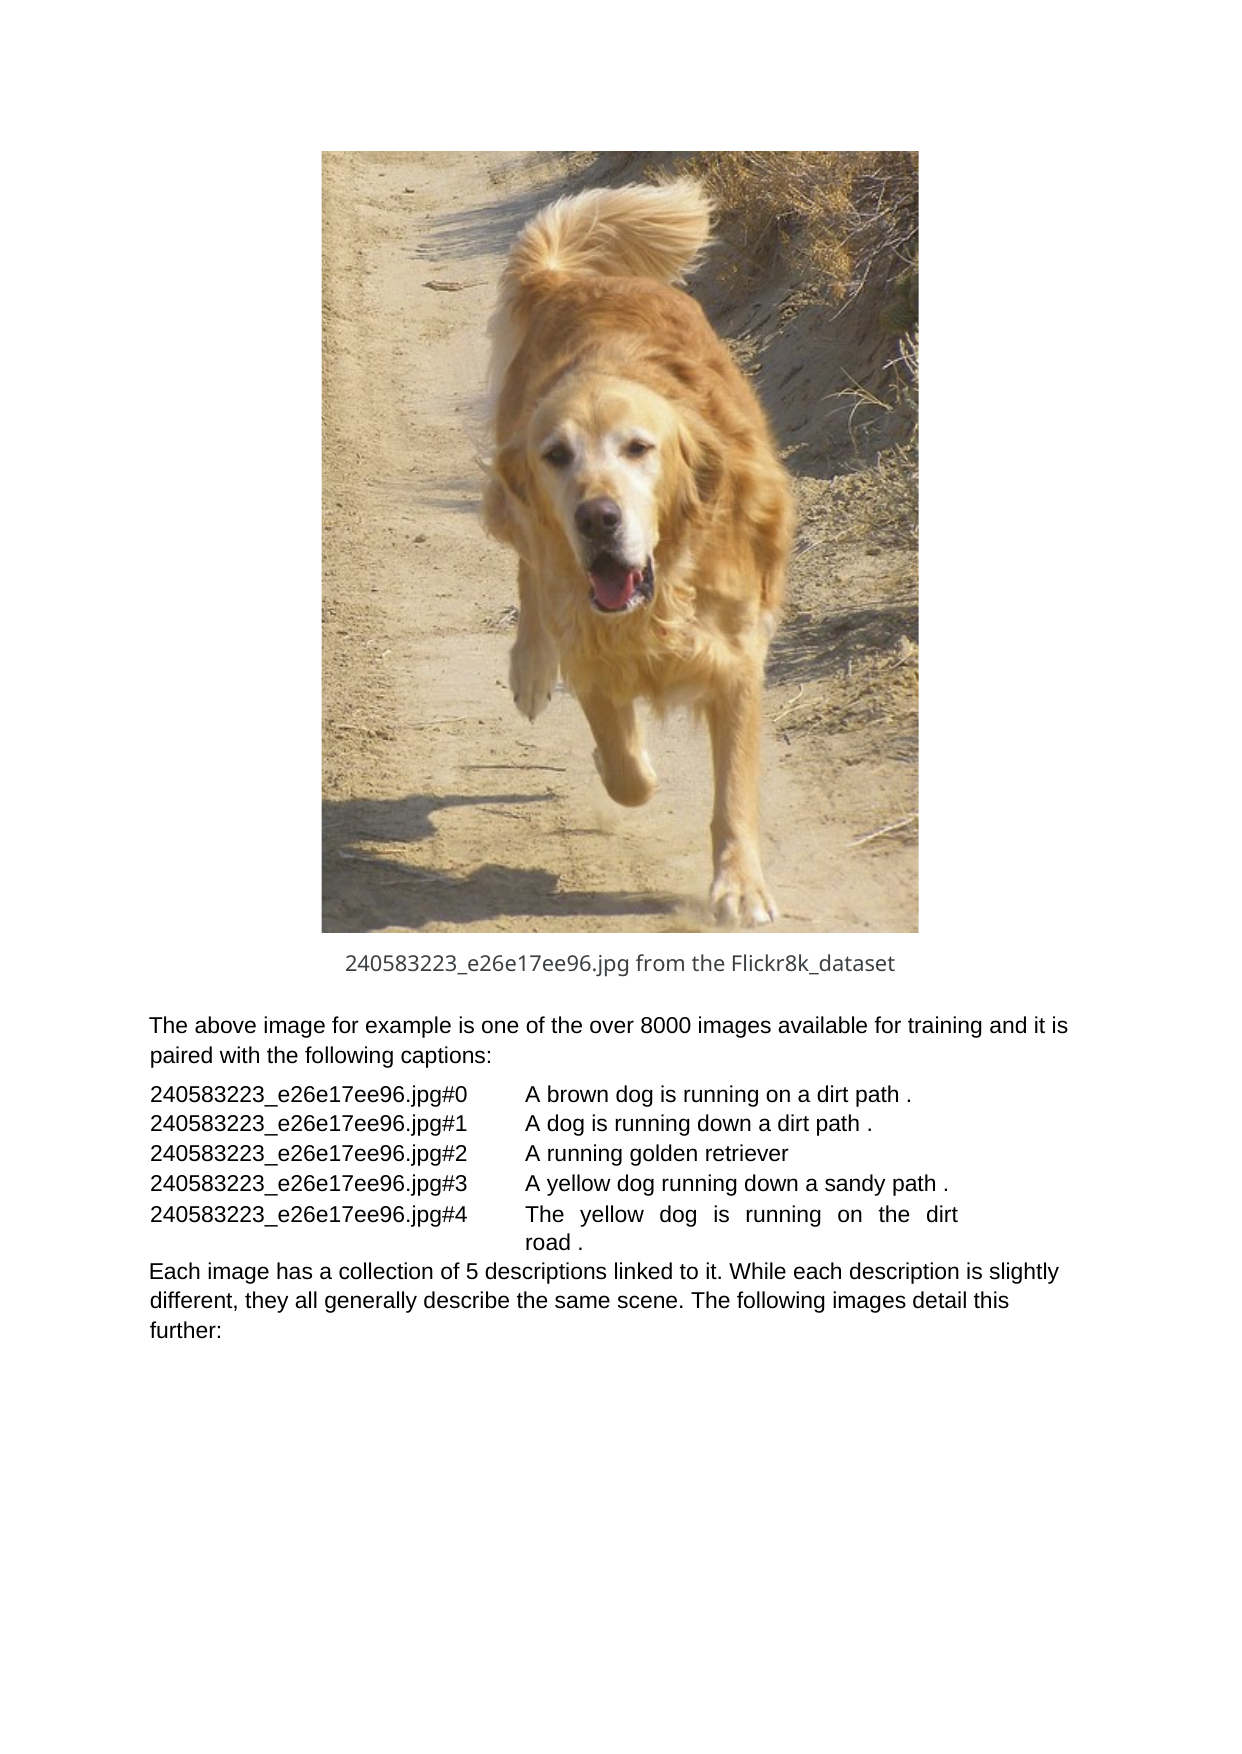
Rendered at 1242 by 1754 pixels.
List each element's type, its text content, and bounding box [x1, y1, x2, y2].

table_cell A yellow dog running down a sandy path . [525, 1170, 958, 1201]
table_cell 240583223_e26e17ee96.jpg#1 [150, 1110, 525, 1140]
table_cell 240583223_e26e17ee96.jpg#4 [150, 1201, 525, 1258]
text 240583223_e26e17ee96.jpg from the Flickr8k_dataset [151, 948, 1089, 977]
table_header 240583223_e26e17ee96.jpg#0 [150, 1081, 525, 1110]
text Each image has a collection of 5 descriptions linked to it. While each description is slightly different, they all generally describe the same scene. The following images detail this further: [148, 1258, 1088, 1343]
table_cell A dog is running down a dirt path . [525, 1110, 958, 1140]
picture [321, 151, 919, 933]
table_header A brown dog is running on a dirt path . [525, 1081, 958, 1110]
table_cell A running golden retriever [525, 1140, 958, 1170]
table_cell The yellow dog is running on the dirt road . [525, 1201, 958, 1258]
text The above image for example is one of the over 8000 images available for training and it is paired with the following captions: [148, 1012, 1088, 1068]
table_cell 240583223_e26e17ee96.jpg#3 [150, 1170, 525, 1201]
table_cell 240583223_e26e17ee96.jpg#2 [150, 1140, 525, 1170]
